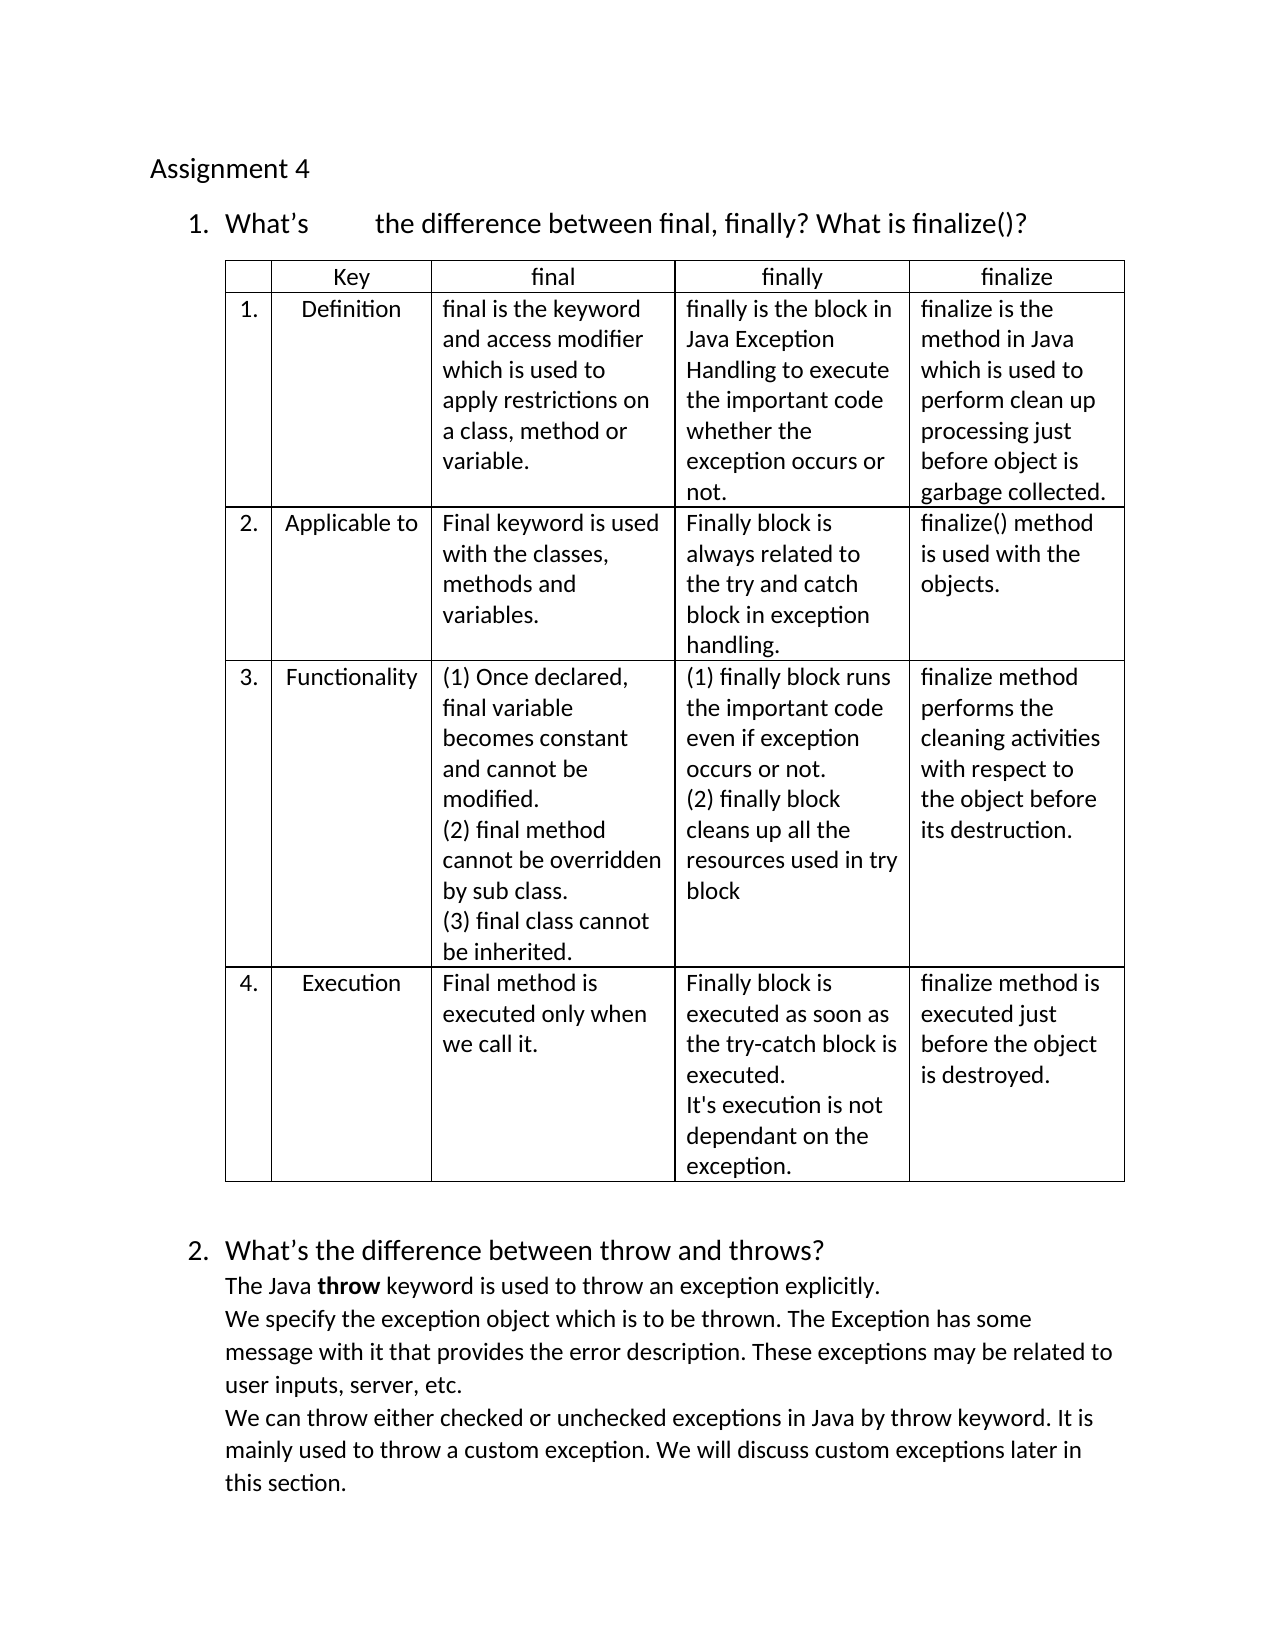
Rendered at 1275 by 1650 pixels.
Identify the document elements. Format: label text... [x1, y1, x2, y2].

table_cell 2. [226, 508, 271, 660]
table_cell 1. [226, 293, 271, 506]
table_header final [432, 261, 674, 292]
table_header finalize [910, 261, 1124, 292]
table_cell Applicable to [272, 508, 431, 660]
table_cell 4. [226, 968, 271, 1181]
table_cell Functionality [272, 661, 431, 966]
table_cell Definition [272, 293, 431, 506]
table_cell Finally block is executed as soon as the try-catch block is executed. It's execution is not dependant on the exception. [676, 968, 909, 1181]
text Assignment 4 [150, 150, 1125, 186]
table_cell (1) finally block runs the important code even if exception occurs or not. (2) finally block cleans up all the resources used in try block [676, 661, 909, 966]
table_header [226, 261, 271, 292]
table_header Key [272, 261, 431, 292]
table_cell Finally block is always related to the try and catch block in exception handling. [676, 508, 909, 660]
list We can throw either checked or unchecked exceptions in Java by throw keyword. It is mainly used to throw a custom exception. We will discuss custom exceptions later in this section. [225, 1402, 1125, 1498]
table_cell finalize() method is used with the objects. [910, 508, 1124, 660]
table_cell Execution [272, 968, 431, 1181]
list What’s the difference between final, finally? What is finalize()? [187, 205, 1125, 241]
table_cell finalize method performs the cleaning activities with respect to the object before its destruction. [910, 661, 1124, 966]
table_cell (1) Once declared, final variable becomes constant and cannot be modified. (2) final method cannot be overridden by sub class. (3) final class cannot be inherited. [432, 661, 674, 966]
list The Java throw keyword is used to throw an exception explicitly. [225, 1270, 1125, 1301]
table_cell Final method is executed only when we call it. [432, 968, 674, 1181]
table_cell finalize method is executed just before the object is destroyed. [910, 968, 1124, 1181]
table_cell 3. [226, 661, 271, 966]
table_cell Final keyword is used with the classes, methods and variables. [432, 508, 674, 660]
table_cell finally is the block in Java Exception Handling to execute the important code whether the exception occurs or not. [676, 293, 909, 506]
table_cell final is the keyword and access modifier which is used to apply restrictions on a class, method or variable. [432, 293, 674, 506]
table_cell finalize is the method in Java which is used to perform clean up processing just before object is garbage collected. [910, 293, 1124, 506]
list What’s the difference between throw and throws? [187, 1232, 1125, 1267]
table_header finally [676, 261, 909, 292]
list We specify the exception object which is to be thrown. The Exception has some message with it that provides the error description. These exceptions may be related to user inputs, server, etc. [225, 1303, 1125, 1399]
